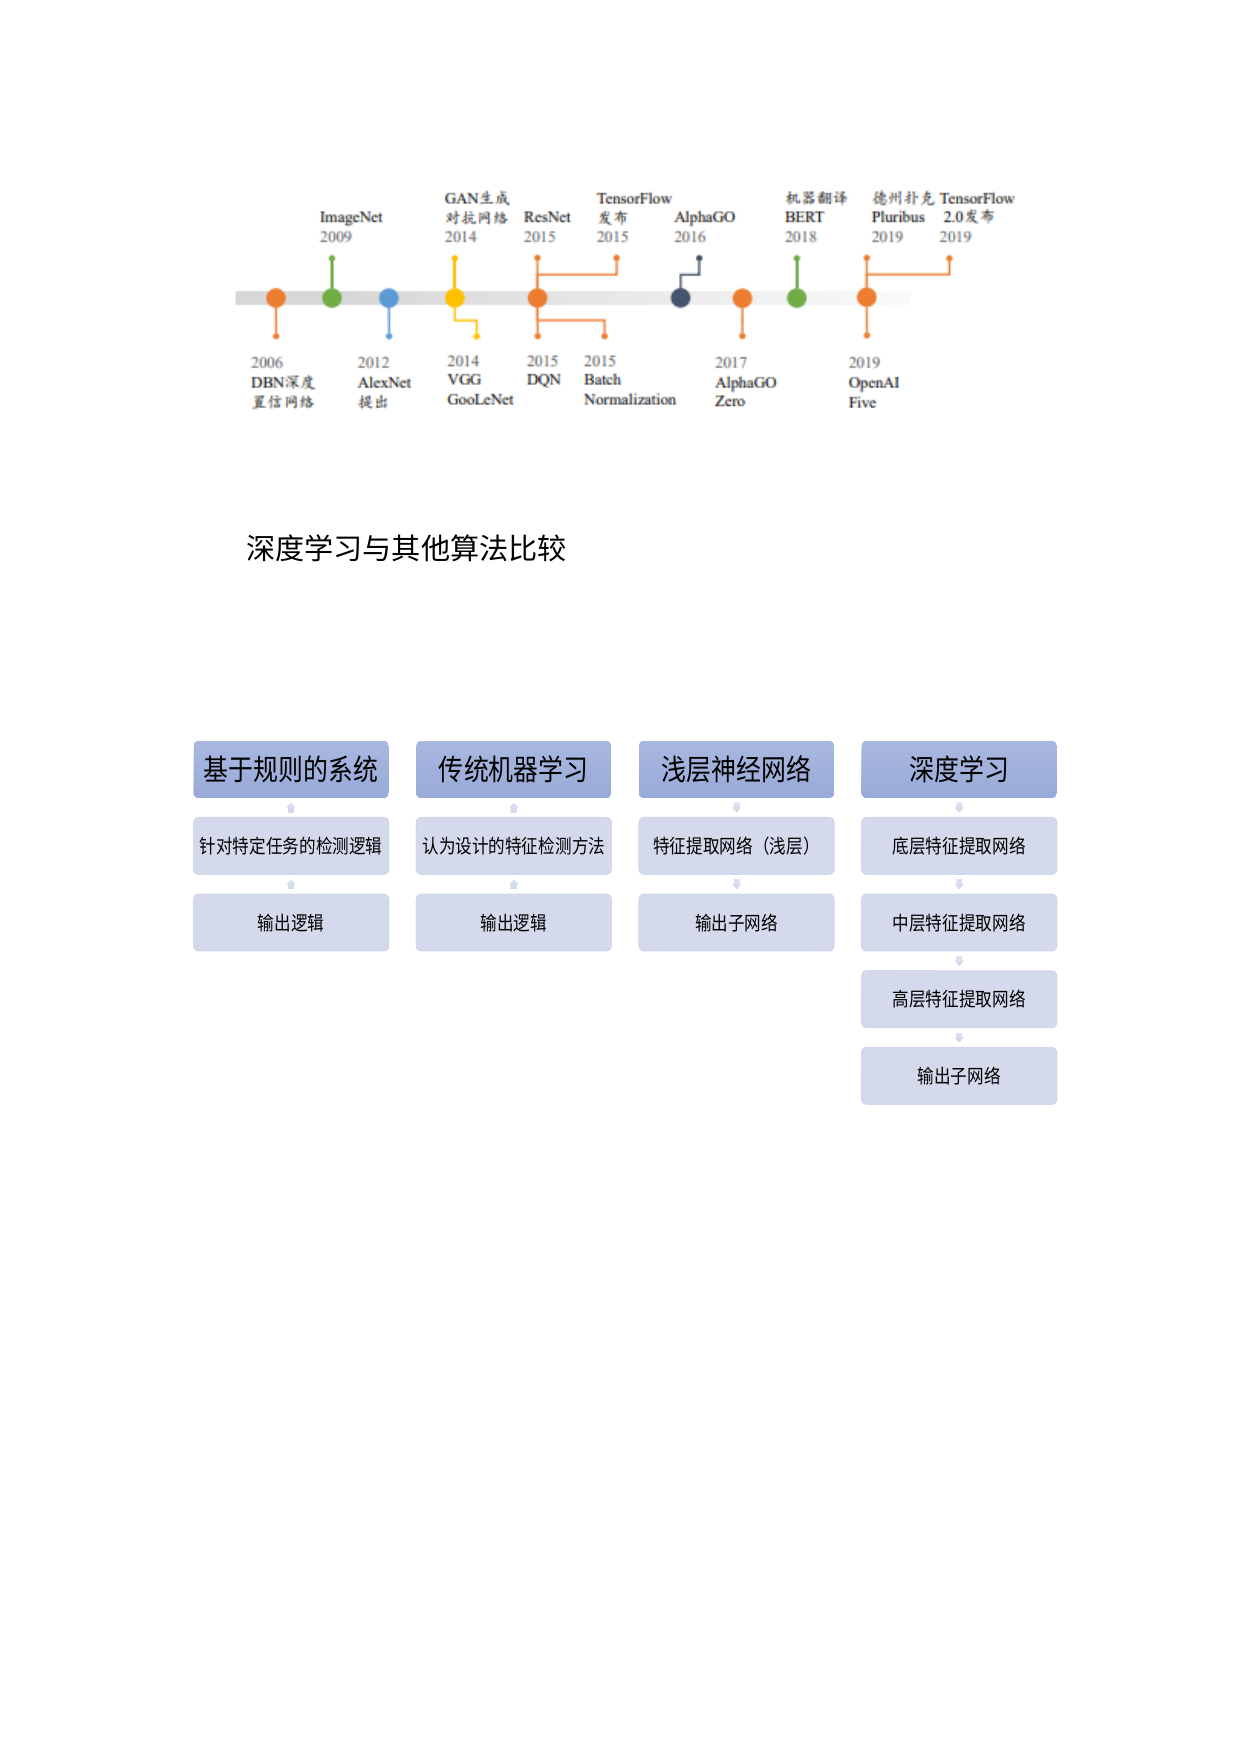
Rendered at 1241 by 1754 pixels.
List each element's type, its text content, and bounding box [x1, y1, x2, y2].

subtitle 深度学习与其他算法比较 [187, 514, 1053, 579]
picture [187, 162, 1053, 431]
